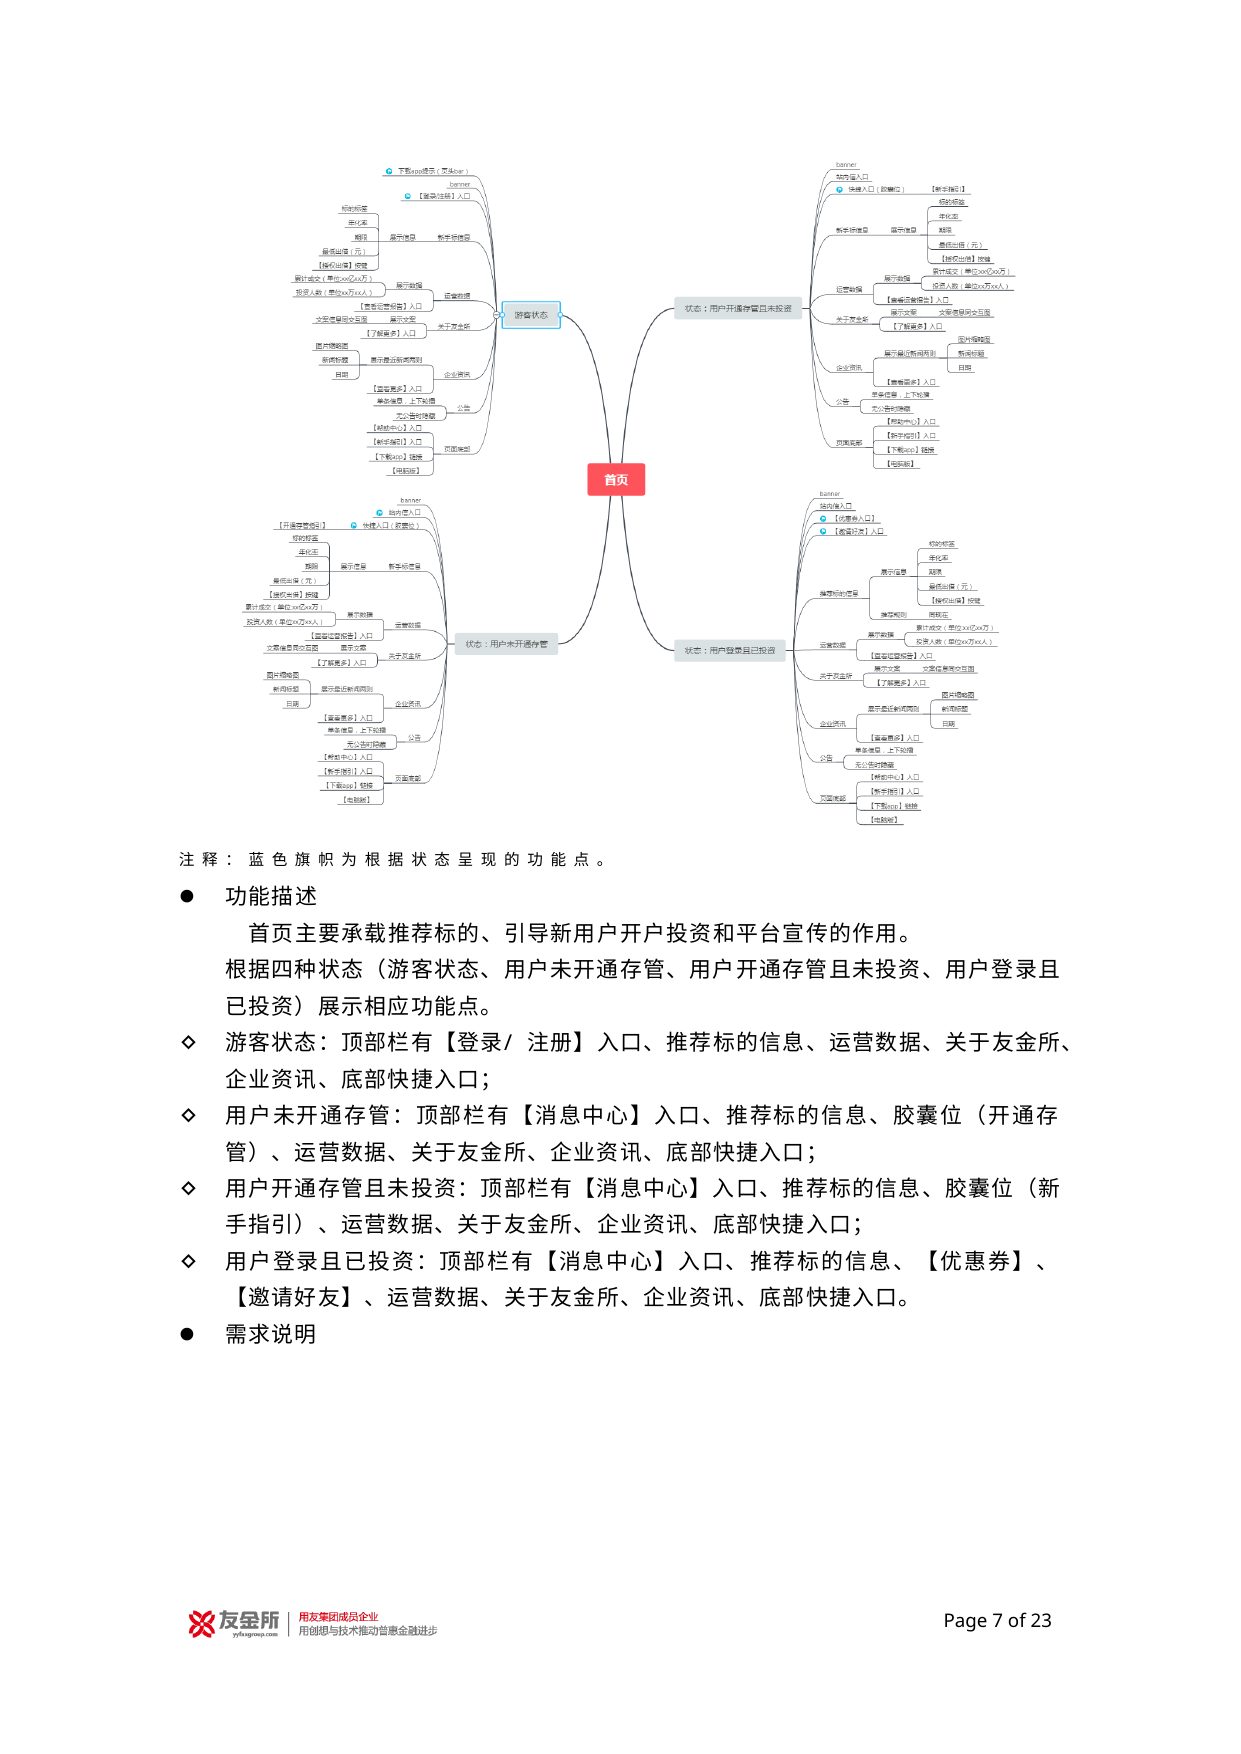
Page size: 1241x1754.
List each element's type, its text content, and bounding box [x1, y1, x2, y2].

list 用户未开通存管：顶部栏有【消息中心】入口、推荐标的信息、胶囊位（开通存管）、运营数据、关于友金所、企业资讯、底部快捷入口； [179, 1096, 1061, 1169]
picture [188, 1607, 438, 1640]
list 用户开通存管且未投资：顶部栏有【消息中心】入口、推荐标的信息、胶囊位（新手指引）、运营数据、关于友金所、企业资讯、底部快捷入口； [179, 1169, 1061, 1242]
list 功能描述 [179, 877, 1061, 913]
text 注释：蓝色旗帜为根据状态呈现的功能点。 [179, 841, 1061, 877]
text 首页主要承载推荐标的、引导新用户开户投资和平台宣传的作用。 [179, 913, 1061, 950]
list 游客状态：顶部栏有【登录/注册】入口、推荐标的信息、运营数据、关于友金所、企业资讯、底部快捷入口； [179, 1023, 1061, 1096]
list 需求说明 [179, 1314, 1061, 1351]
list 用户登录且已投资：顶部栏有【消息中心】入口、推荐标的信息、【优惠券】、【邀请好友】、运营数据、关于友金所、企业资讯、底部快捷入口。 [179, 1242, 1061, 1314]
text 根据四种状态（游客状态、用户未开通存管、用户开通存管且未投资、用户登录且已投资）展示相应功能点。 [222, 950, 1061, 1023]
picture [225, 152, 1041, 831]
